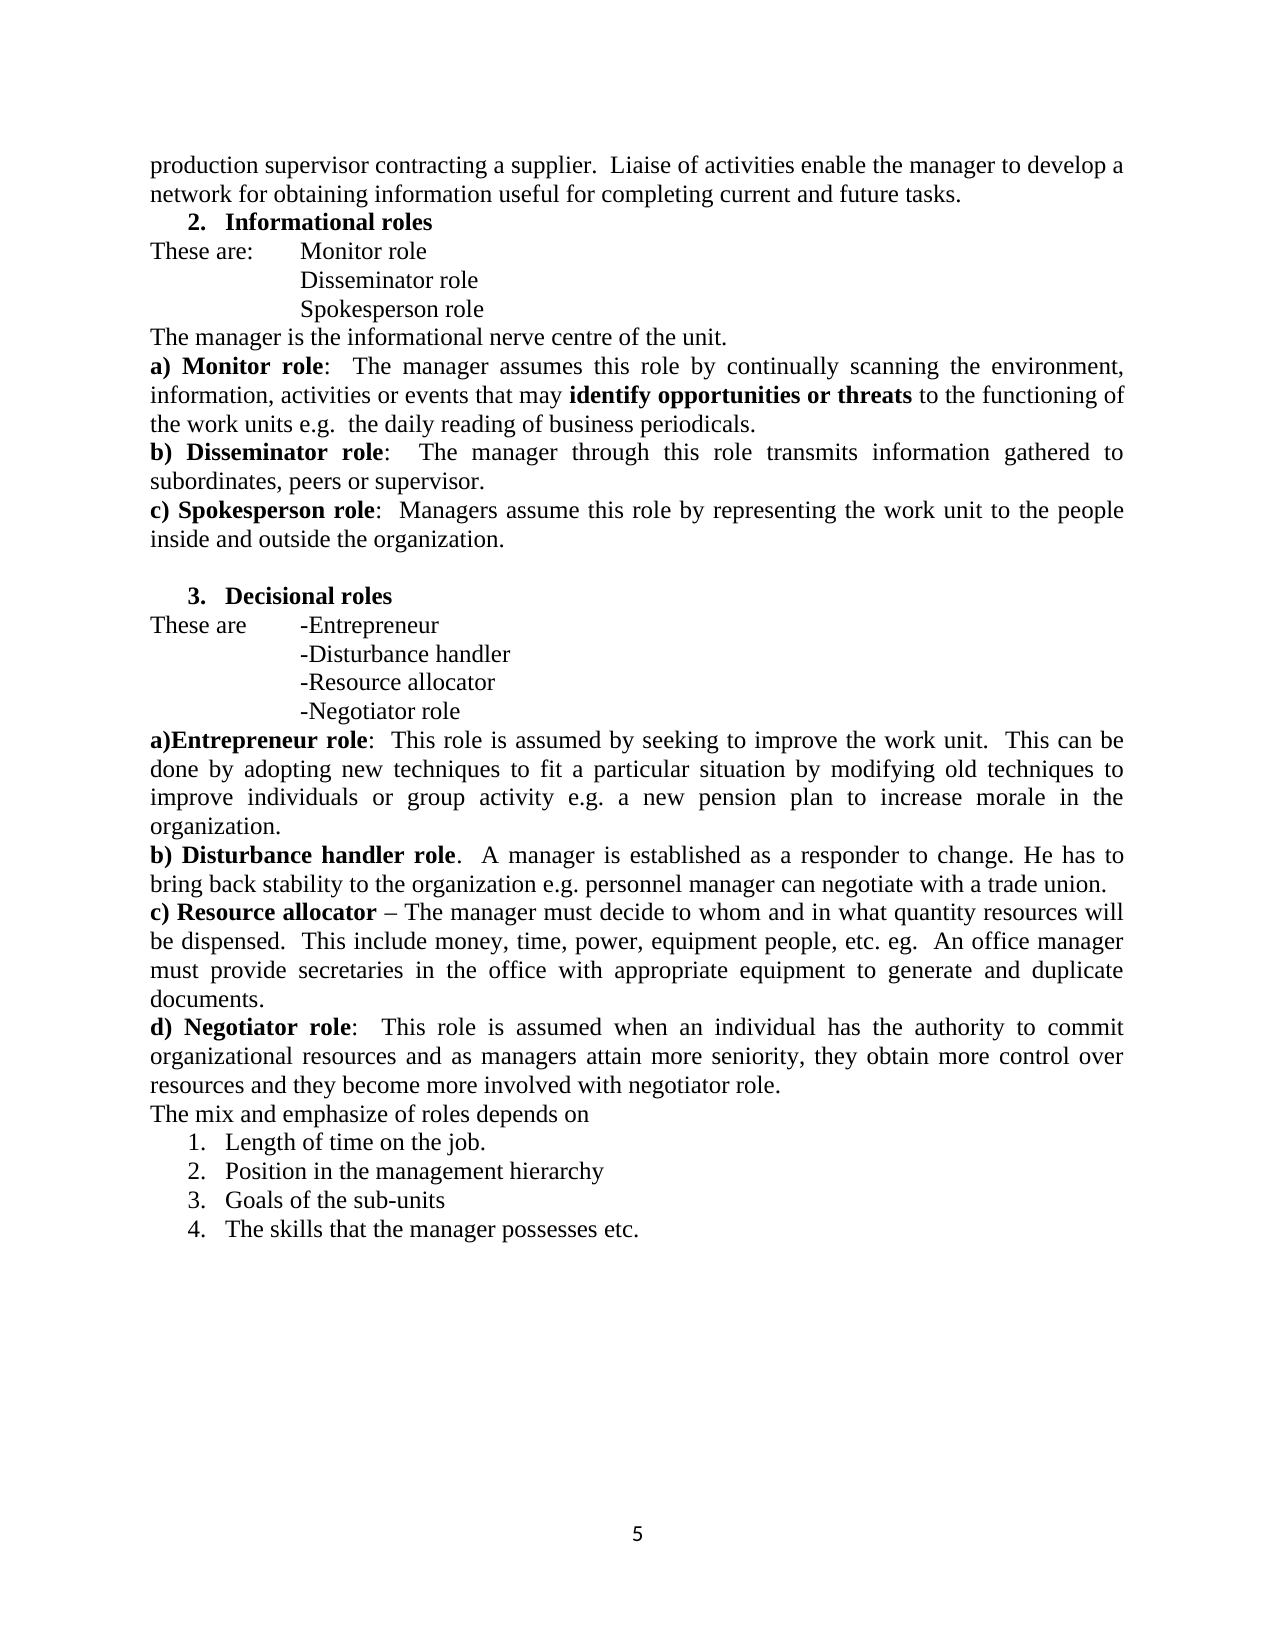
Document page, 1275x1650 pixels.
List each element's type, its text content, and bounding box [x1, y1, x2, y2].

list Informational roles [187, 207, 1125, 236]
list Length of time on the job. [187, 1127, 1125, 1156]
text Disseminator role [150, 265, 1125, 294]
text These are -Entrepreneur [150, 610, 1125, 639]
text The manager is the informational nerve centre of the unit. [150, 322, 1125, 351]
text d) Negotiator role: This role is assumed when an individual has the authority to commit organizational resources and as managers attain more seniority, they obtain more control over resources and they become more involved with negotiator role. [150, 1012, 1125, 1099]
text The mix and emphasize of roles depends on [150, 1099, 1125, 1127]
list Decisional roles [187, 581, 1125, 610]
text These are: Monitor role [150, 236, 1125, 265]
text Spokesperson role [150, 294, 1125, 322]
text a)Entrepreneur role: This role is assumed by seeking to improve the work unit. This can be done by adopting new techniques to fit a particular situation by modifying old techniques to improve individuals or group activity e.g. a new pension plan to increase morale in the organization. [150, 725, 1125, 840]
text a) Monitor role: The manager assumes this role by continually scanning the environment, information, activities or events that may identify opportunities or threats to the functioning of the work units e.g. the daily reading of business periodicals. [150, 351, 1125, 437]
text c) Resource allocator – The manager must decide to whom and in what quantity resources will be dispensed. This include money, time, power, equipment people, etc. eg. An office manager must provide secretaries in the office with appropriate equipment to generate and duplicate documents. [150, 897, 1125, 1012]
text b) Disseminator role: The manager through this role transmits information gathered to subordinates, peers or supervisor. [150, 437, 1125, 495]
text -Negotiator role [150, 696, 1125, 725]
text -Resource allocator [150, 667, 1125, 696]
list Position in the management hierarchy [187, 1156, 1125, 1185]
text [150, 150, 1125, 207]
list Goals of the sub-units [187, 1185, 1125, 1214]
text c) Spokesperson role: Managers assume this role by representing the work unit to the people inside and outside the organization. [150, 495, 1125, 552]
list The skills that the manager possesses etc. [187, 1214, 1125, 1242]
text -Disturbance handler [150, 639, 1125, 667]
text b) Disturbance handler role. A manager is established as a responder to change. He has to bring back stability to the organization e.g. personnel manager can negotiate with a trade union. [150, 840, 1125, 897]
